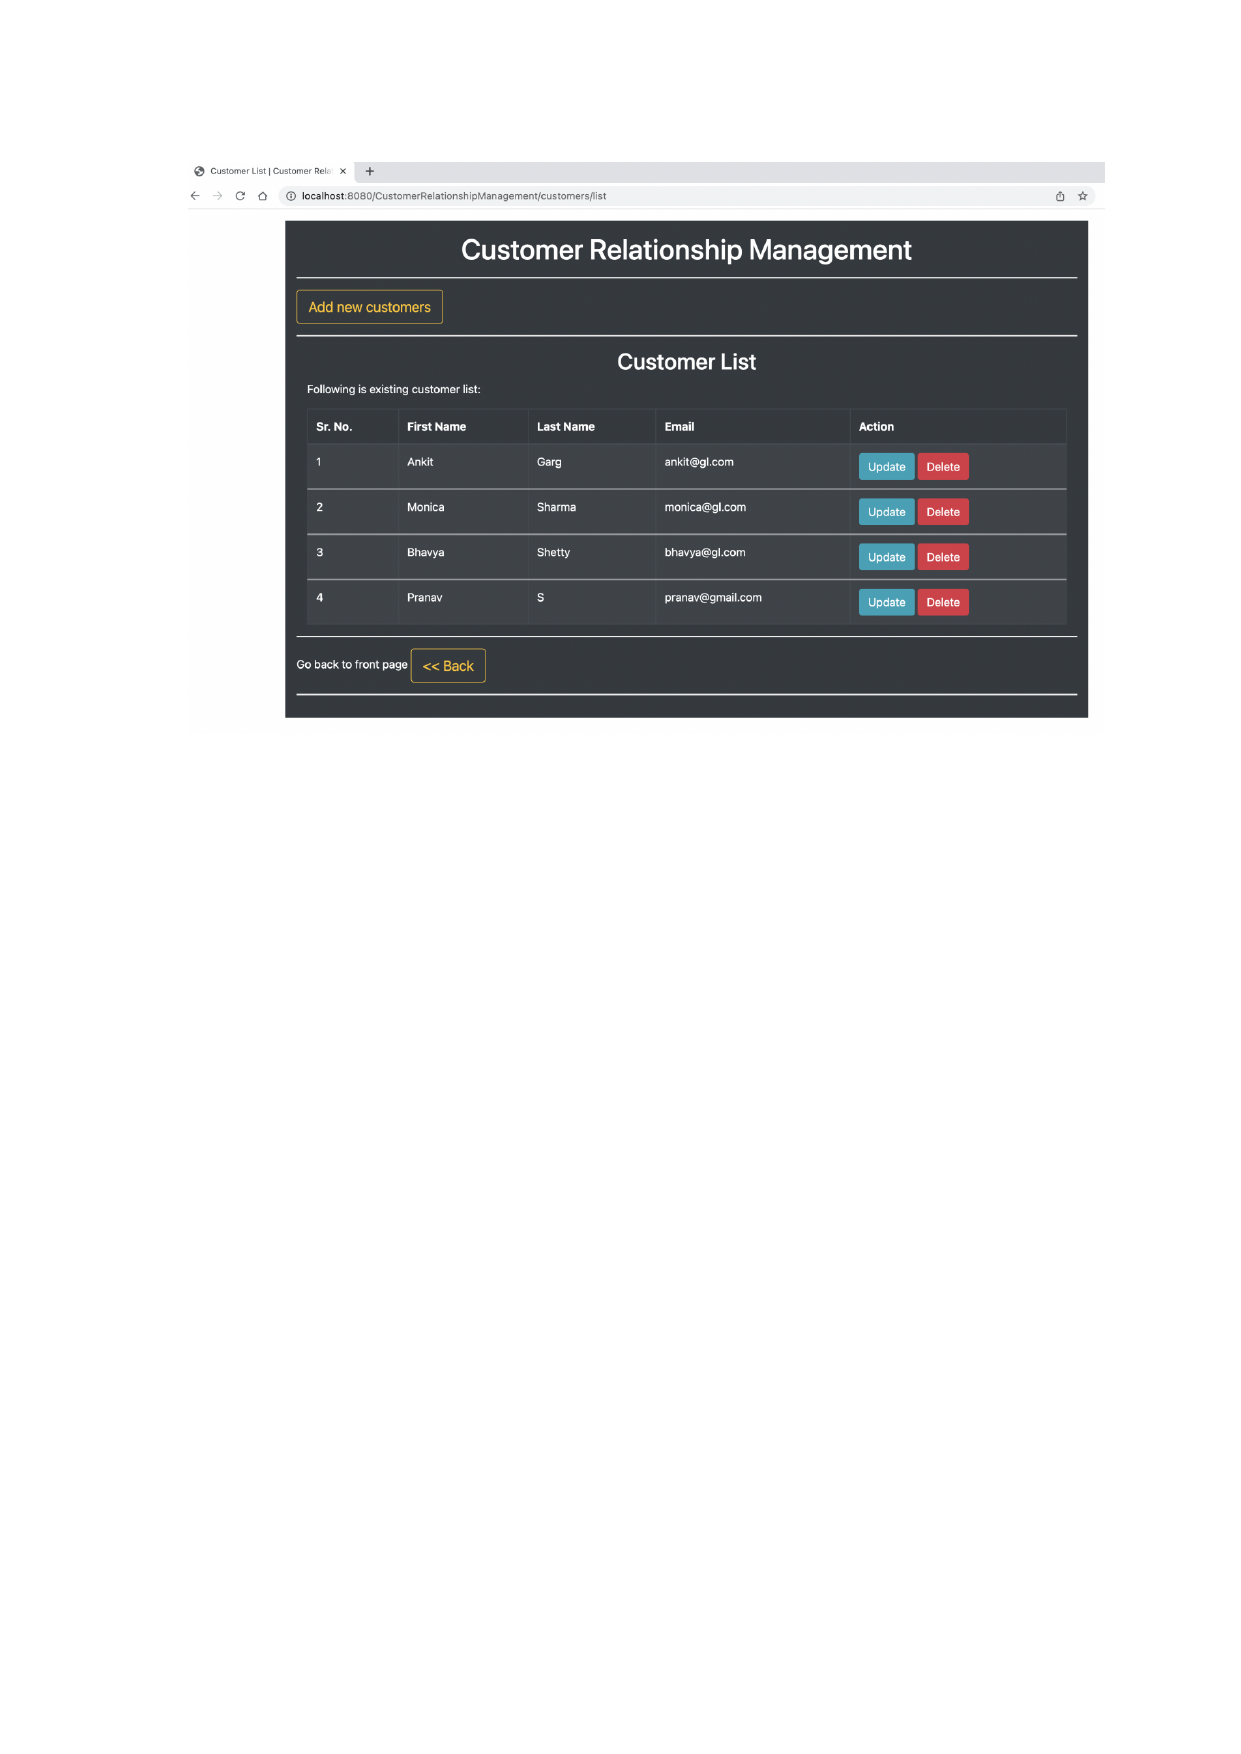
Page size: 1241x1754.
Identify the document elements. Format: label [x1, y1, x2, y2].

picture [187, 162, 1105, 734]
